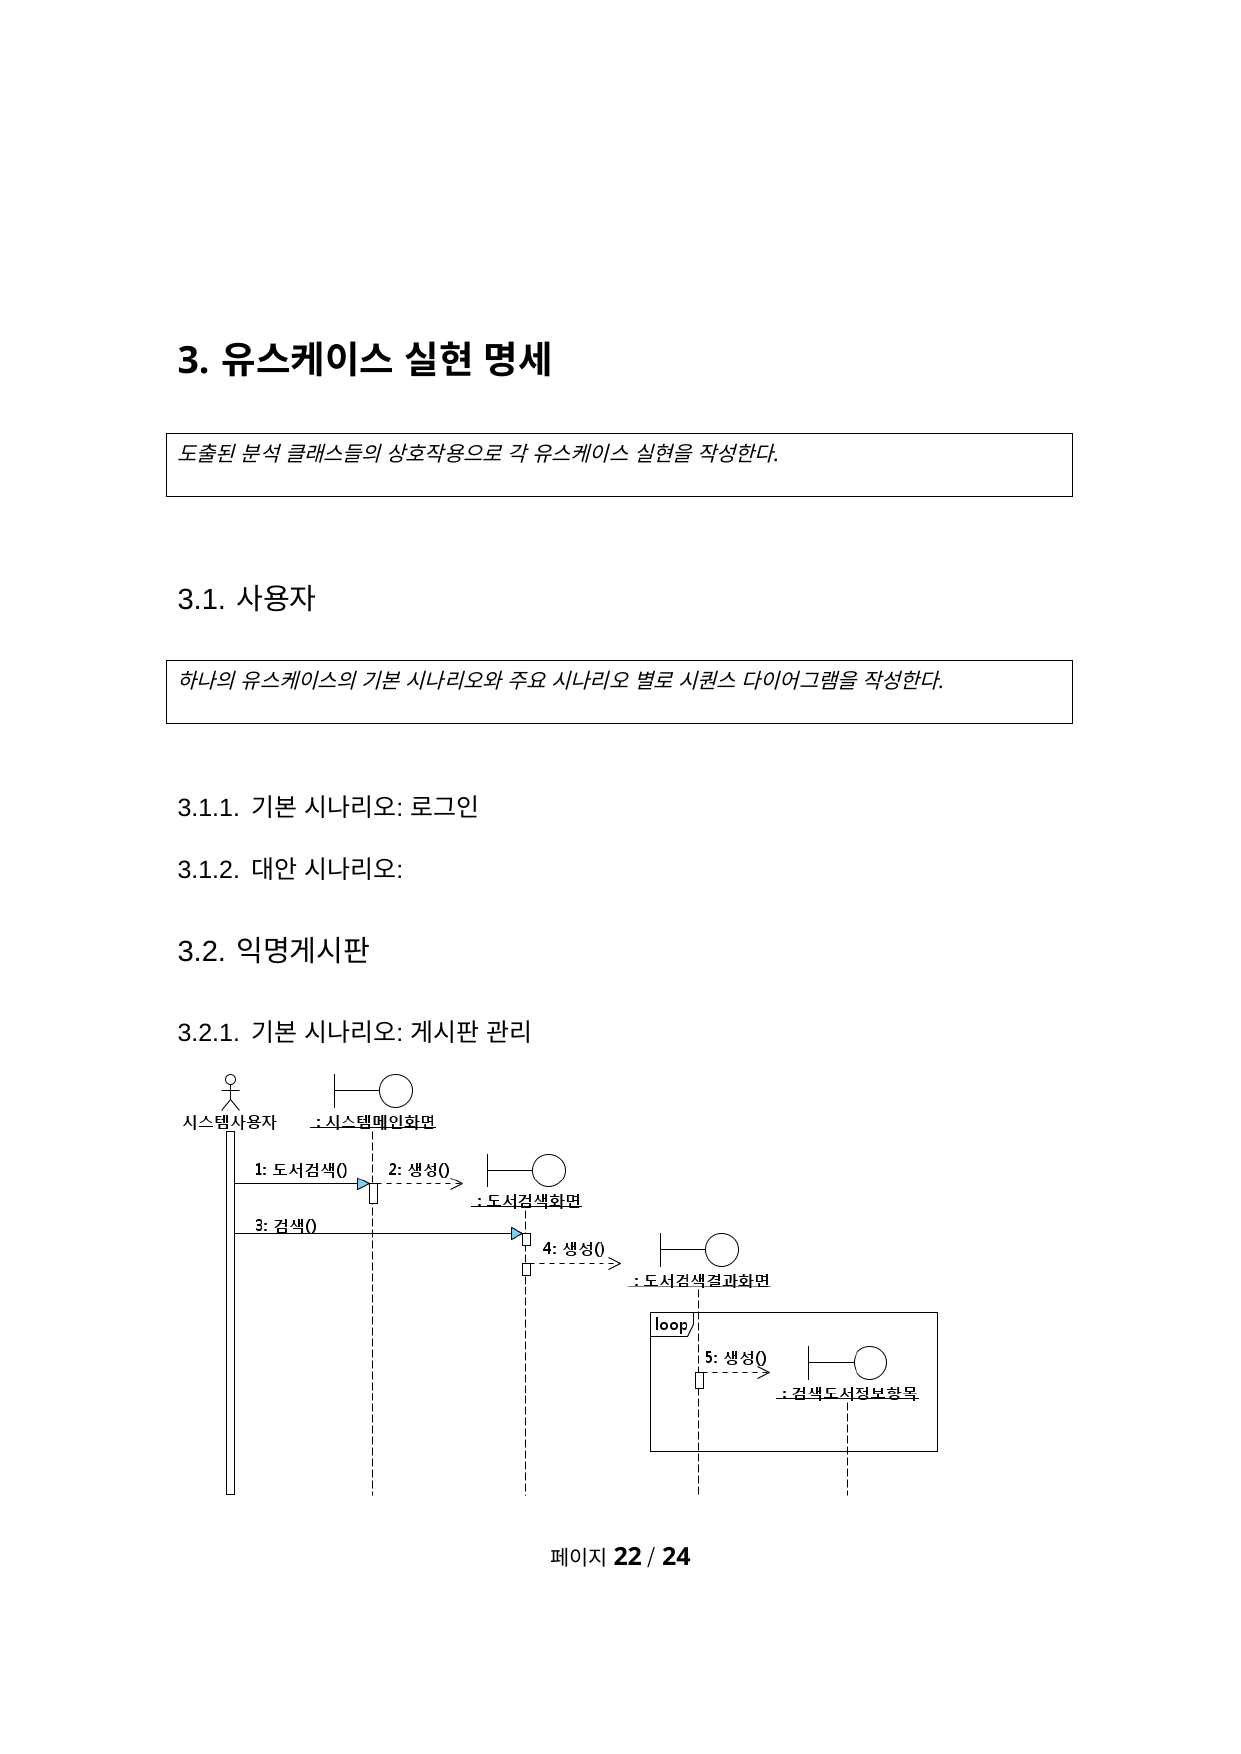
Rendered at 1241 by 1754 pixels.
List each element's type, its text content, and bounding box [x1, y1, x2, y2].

subtitle 유스케이스 실현 명세 [177, 320, 1063, 395]
picture [177, 1074, 940, 1500]
subtitle 기본 시나리오: 게시판 관리 [177, 1012, 1063, 1049]
subtitle 기본 시나리오: 로그인 [177, 787, 1063, 824]
table_header 하나의 유스케이스의 기본 시나리오와 주요 시나리오 별로 시퀀스 다이어그램을 작성한다. [167, 661, 1072, 723]
subtitle 대안 시나리오: [177, 849, 1063, 887]
subtitle 익명게시판 [177, 912, 1063, 987]
subtitle 사용자 [177, 559, 1063, 634]
table_header 도출된 분석 클래스들의 상호작용으로 각 유스케이스 실현을 작성한다. [167, 434, 1072, 496]
